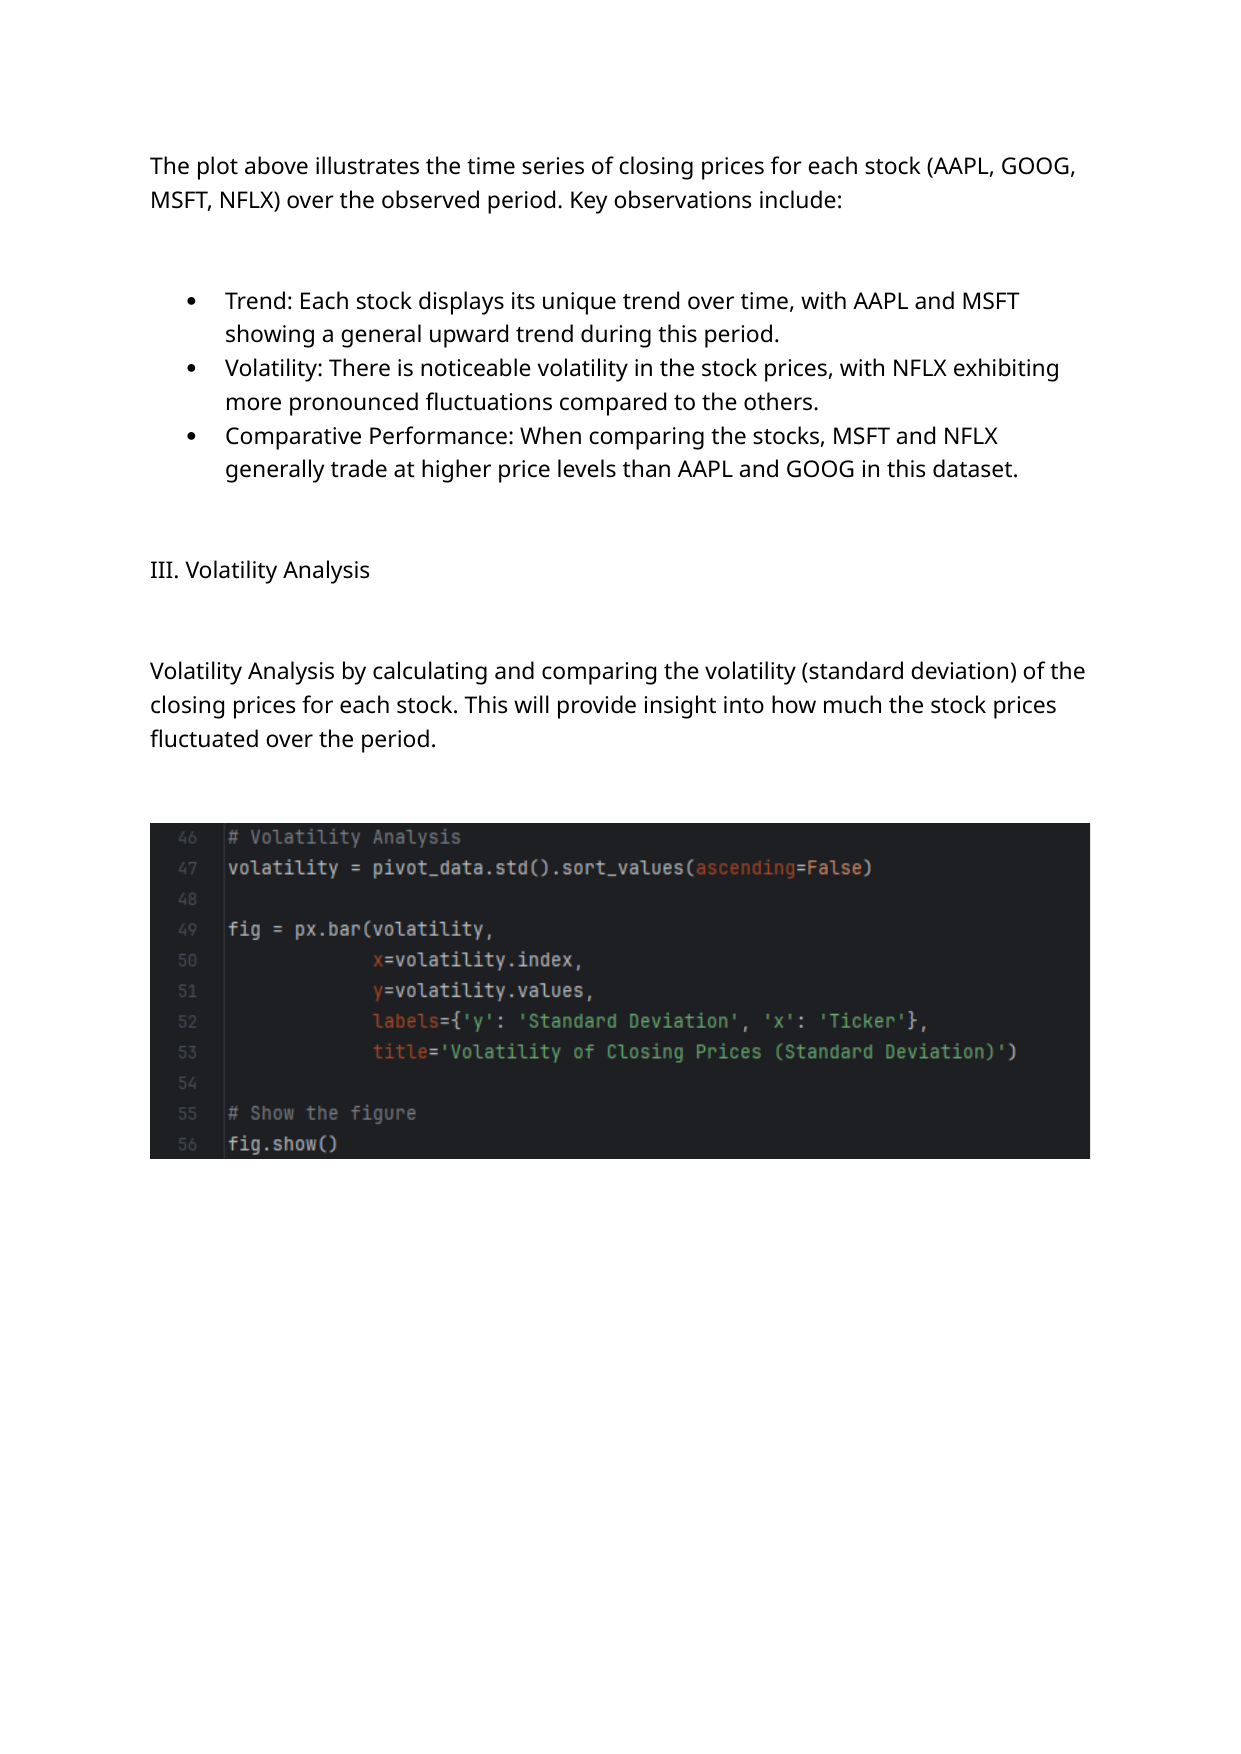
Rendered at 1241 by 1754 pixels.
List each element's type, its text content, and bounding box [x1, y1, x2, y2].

picture [150, 823, 1091, 1159]
list Trend: Each stock displays its unique trend over time, with AAPL and MSFT showing a general upward trend during this period. [187, 284, 1090, 349]
text III. Volatility Analysis [150, 554, 1090, 585]
list Volatility: There is noticeable volatility in the stock prices, with NFLX exhibiting more pronounced fluctuations compared to the others. [187, 352, 1090, 417]
text The plot above illustrates the time series of closing prices for each stock (AAPL, GOOG, MSFT, NFLX) over the observed period. Key observations include: [150, 150, 1090, 215]
text Volatility Analysis by calculating and comparing the volatility (standard deviation) of the closing prices for each stock. This will provide insight into how much the stock prices fluctuated over the period. [150, 655, 1090, 754]
list Comparative Performance: When comparing the stocks, MSFT and NFLX generally trade at higher price levels than AAPL and GOOG in this dataset. [187, 419, 1090, 484]
